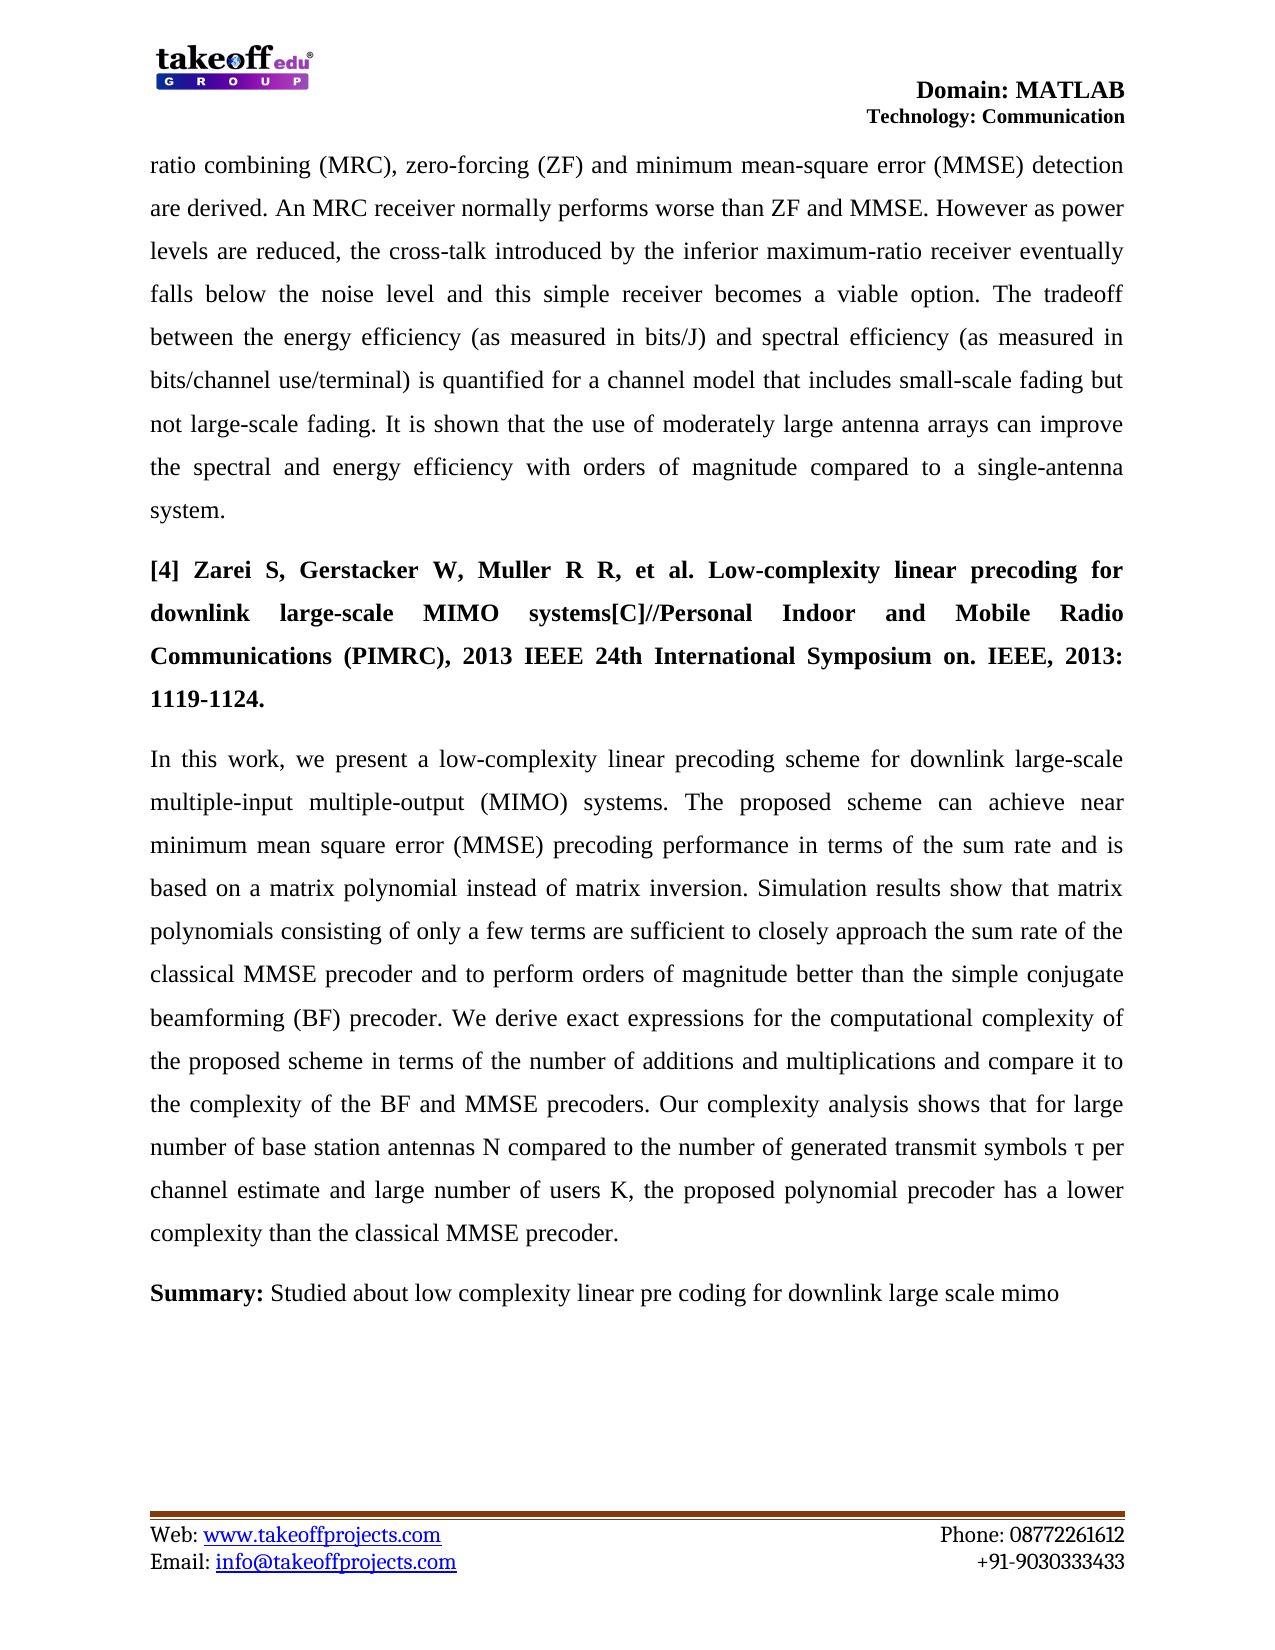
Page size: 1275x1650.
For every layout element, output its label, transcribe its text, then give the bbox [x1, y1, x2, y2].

text [4] Zarei S, Gerstacker W, Muller R R, et al. Low-complexity linear precoding for downlink large-scale MIMO systems[C]//Personal Indoor and Mobile Radio Communications (PIMRC), 2013 IEEE 24th International Symposium on. IEEE, 2013: 1119-1124. [150, 555, 1125, 713]
picture [154, 42, 315, 96]
text In this work, we present a low-complexity linear precoding scheme for downlink large-scale multiple-input multiple-output (MIMO) systems. The proposed scheme can achieve near minimum mean square error (MMSE) precoding performance in terms of the sum rate and is based on a matrix polynomial instead of matrix inversion. Simulation results show that matrix polynomials consisting of only a few terms are sufficient to closely approach the sum rate of the classical MMSE precoder and to perform orders of magnitude better than the simple conjugate beamforming (BF) precoder. We derive exact expressions for the computational complexity of the proposed scheme in terms of the number of additions and multiplications and compare it to the complexity of the BF and MMSE precoders. Our complexity analysis shows that for large number of base station antennas N compared to the number of generated transmit symbols τ per channel estimate and large number of users K, the proposed polynomial precoder has a lower complexity than the classical MMSE precoder. [150, 744, 1125, 1247]
text Summary: Studied about low complexity linear pre coding for downlink large scale mimo [150, 1278, 1125, 1307]
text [150, 150, 1125, 524]
